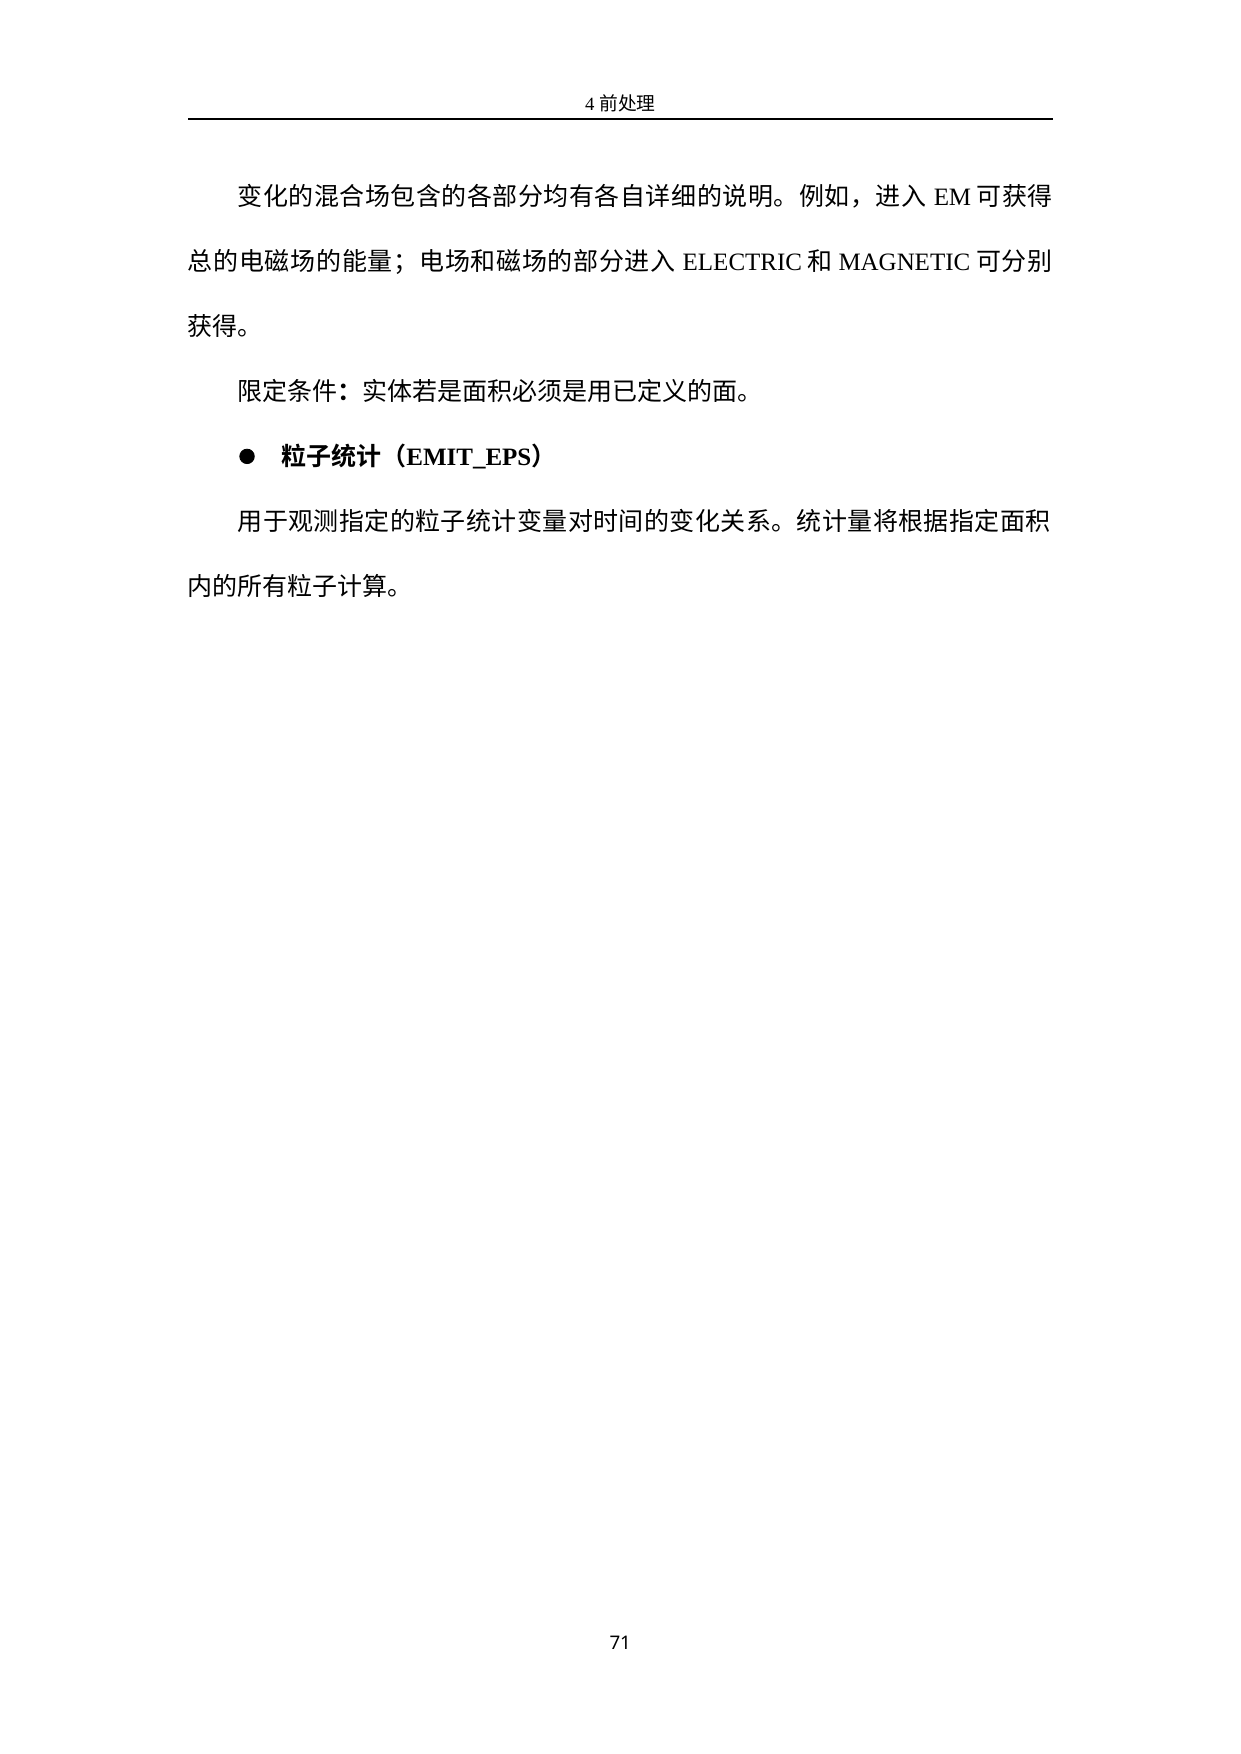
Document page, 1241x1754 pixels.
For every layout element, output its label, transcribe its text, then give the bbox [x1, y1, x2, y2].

text 变化的混合场包含的各部分均有各自详细的说明。例如，进入EM可获得总的电磁场的能量；电场和磁场的部分进入ELECTRIC和MAGNETIC可分别获得。 [187, 162, 1053, 357]
list 粒子统计（EMIT_EPS） [237, 422, 1053, 487]
text 用于观测指定的粒子统计变量对时间的变化关系。统计量将根据指定面积内的所有粒子计算。 [187, 487, 1053, 617]
text 限定条件：实体若是面积必须是用已定义的面。 [187, 357, 1053, 422]
